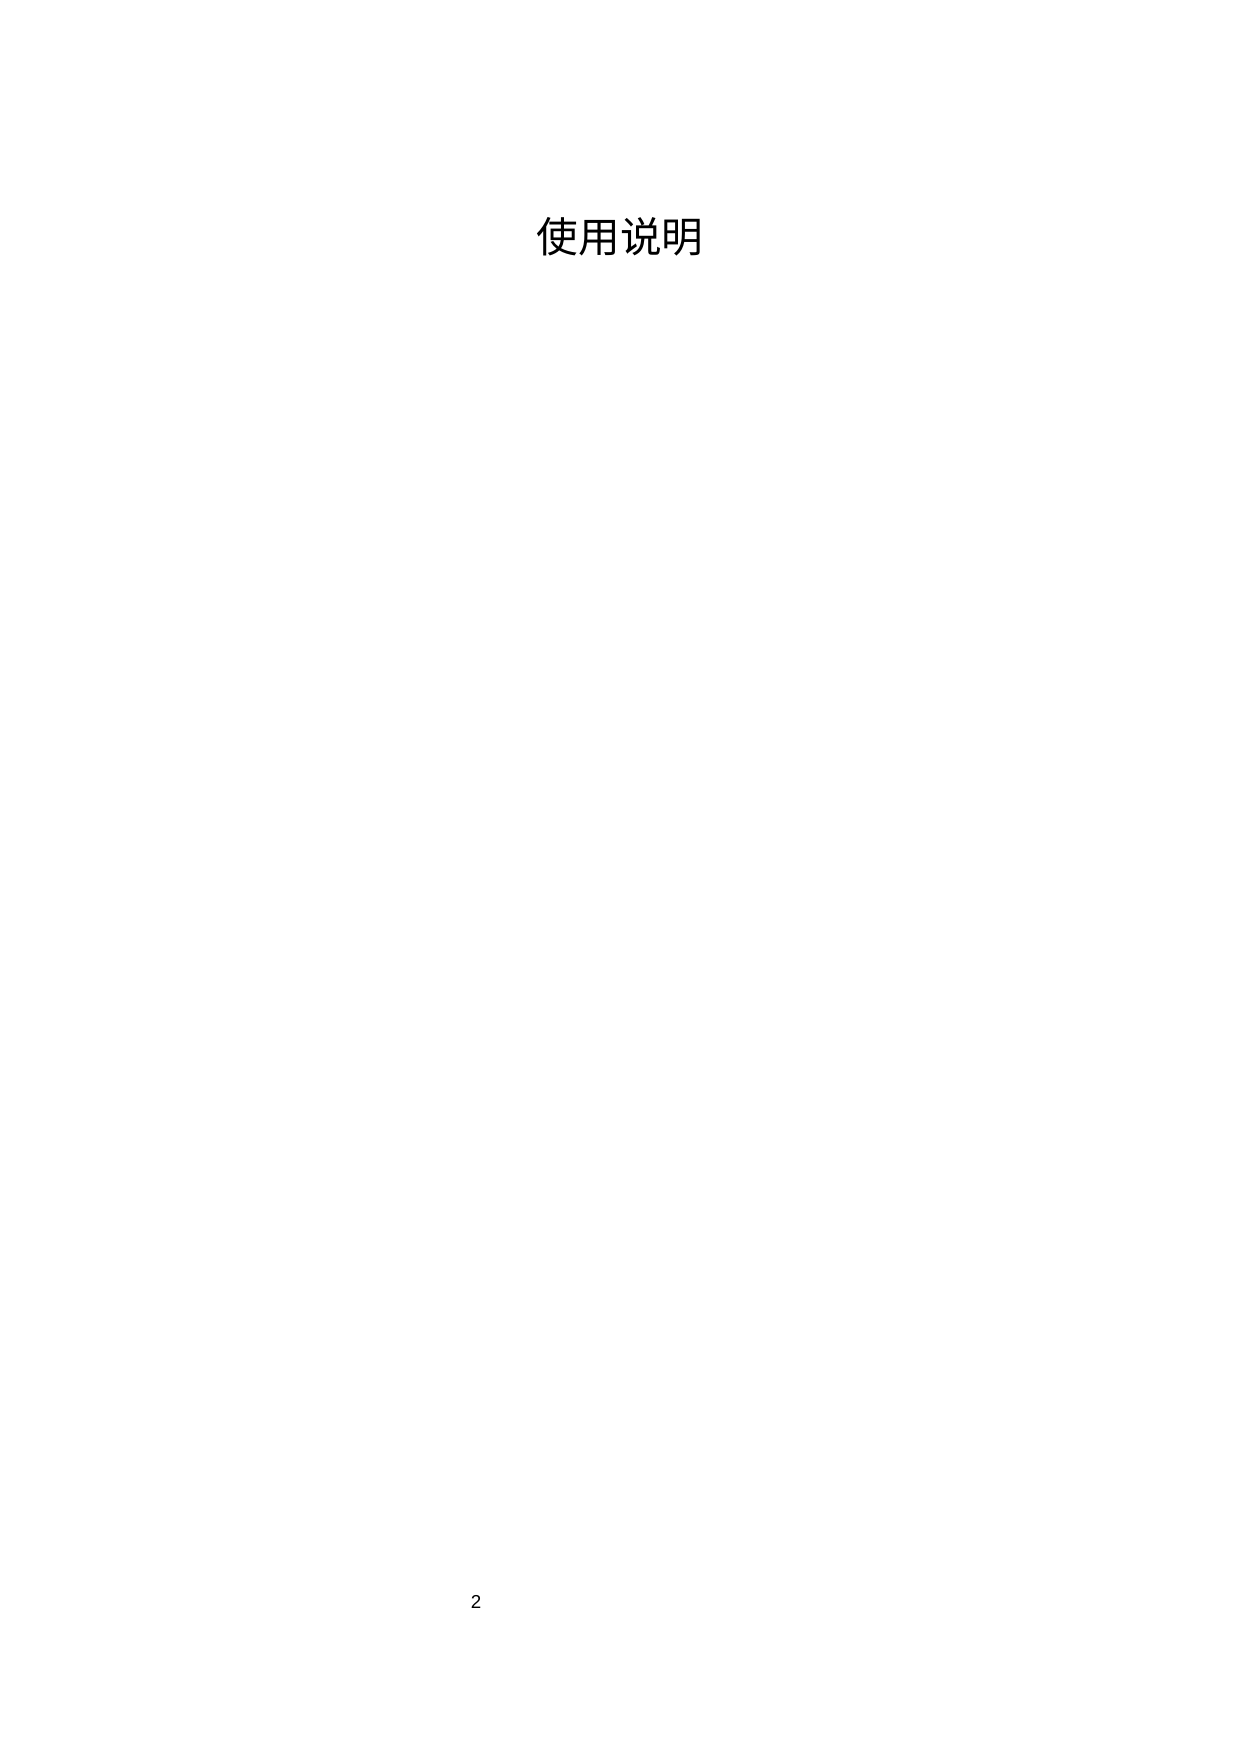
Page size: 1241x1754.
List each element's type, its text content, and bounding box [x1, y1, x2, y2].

text 使用说明 [158, 209, 1083, 263]
